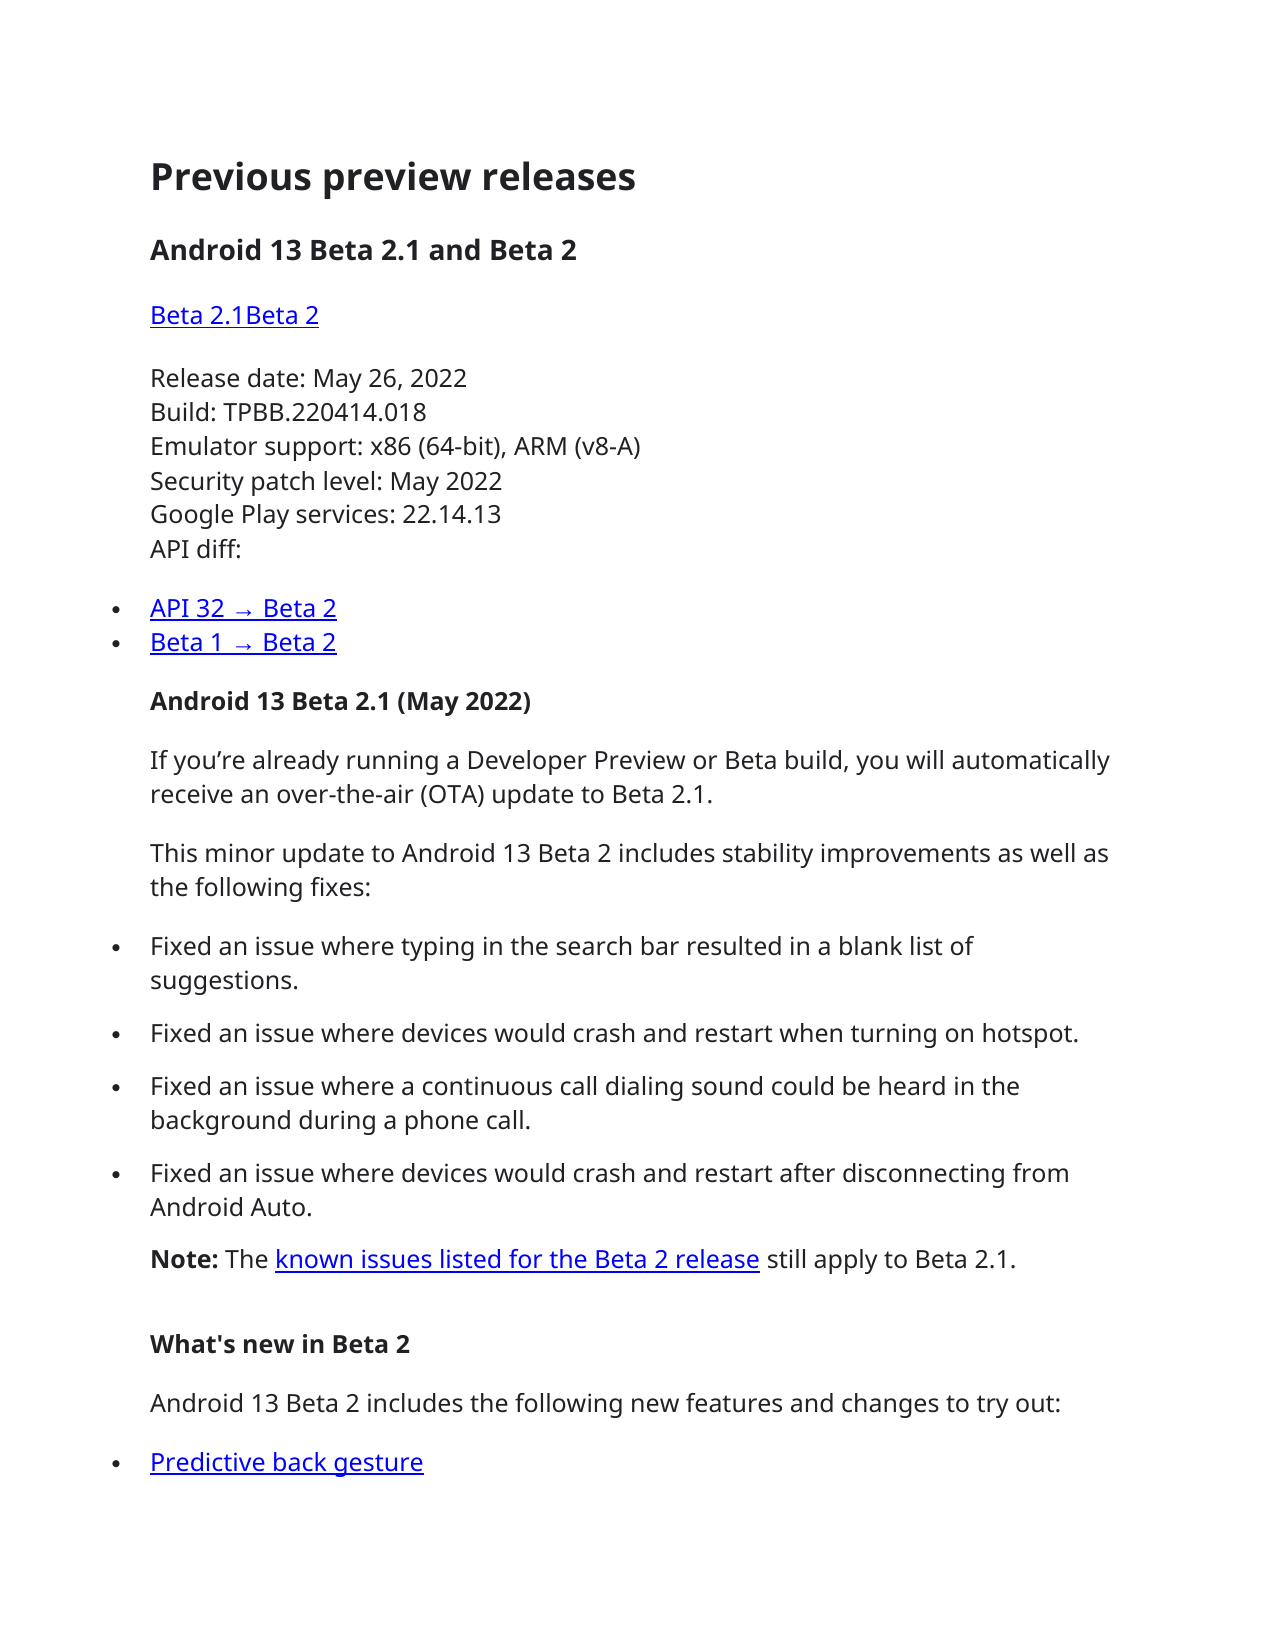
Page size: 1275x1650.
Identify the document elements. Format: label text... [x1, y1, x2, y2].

text Android 13 Beta 2 includes the following new features and changes to try out: [150, 1385, 1125, 1419]
list API 32 → Beta 2 [112, 590, 1125, 624]
text Android 13 Beta 2.1 and Beta 2 [150, 230, 1125, 268]
list Fixed an issue where devices would crash and restart when turning on hotspot. [112, 1016, 1125, 1050]
list Fixed an issue where typing in the search bar resulted in a blank list of suggestions. [112, 929, 1125, 997]
text Android 13 Beta 2.1 (May 2022) [150, 683, 1125, 717]
list Predictive back gesture [112, 1444, 1125, 1478]
text Release date: May 26, 2022 Build: TPBB.220414.018 Emulator support: x86 (64-bit), ARM (v8-A) Security patch level: May 2022 Google Play services: 22.14.13 API diff: [150, 361, 1125, 565]
text Previous preview releases [150, 150, 1125, 201]
text If you’re already running a Developer Preview or Beta build, you will automatically receive an over-the-air (OTA) update to Beta 2.1. [150, 742, 1125, 811]
list Fixed an issue where devices would crash and restart after disconnecting from Android Auto. [112, 1155, 1125, 1223]
text This minor update to Android 13 Beta 2 includes stability improvements as well as the following fixes: [150, 836, 1125, 904]
text What's new in Beta 2 [150, 1326, 1125, 1360]
list Fixed an issue where a continuous call dialing sound could be heard in the background during a phone call. [112, 1068, 1125, 1137]
text Note: The known issues listed for the Beta 2 release still apply to Beta 2.1. [150, 1242, 1125, 1276]
text Beta 2.1Beta 2 [150, 298, 1125, 332]
list Beta 1 → Beta 2 [112, 624, 1125, 658]
